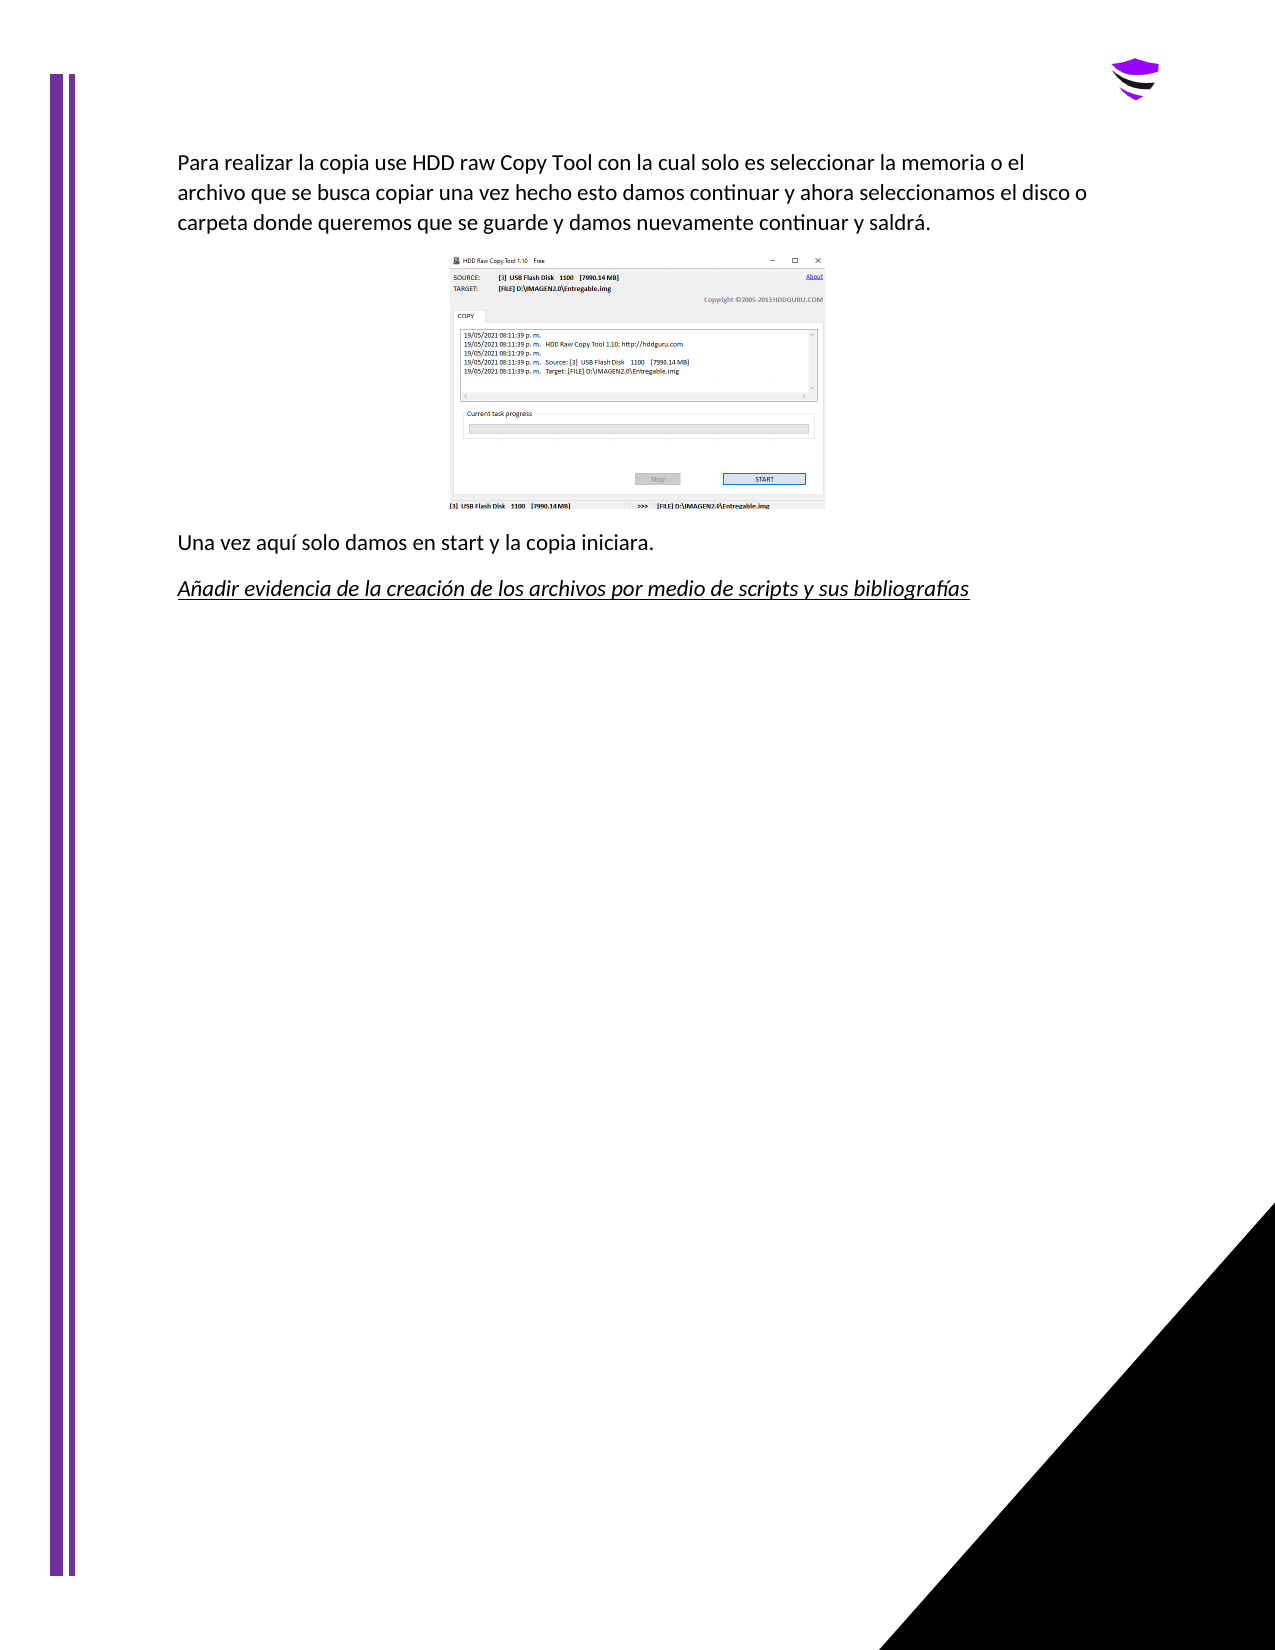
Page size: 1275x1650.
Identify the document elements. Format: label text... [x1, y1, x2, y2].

text Para realizar la copia use HDD raw Copy Tool con la cual solo es seleccionar la memoria o el archivo que se busca copiar una vez hecho esto damos continuar y ahora seleccionamos el disco o carpeta donde queremos que se guarde y damos nuevamente continuar y saldrá. [177, 148, 1098, 236]
text Una vez aquí solo damos en start y la copia iniciara. [177, 528, 1098, 556]
text Añadir evidencia de la creación de los archivos por medio de scripts y sus bibliografías [177, 574, 1098, 603]
picture [1105, 52, 1165, 106]
